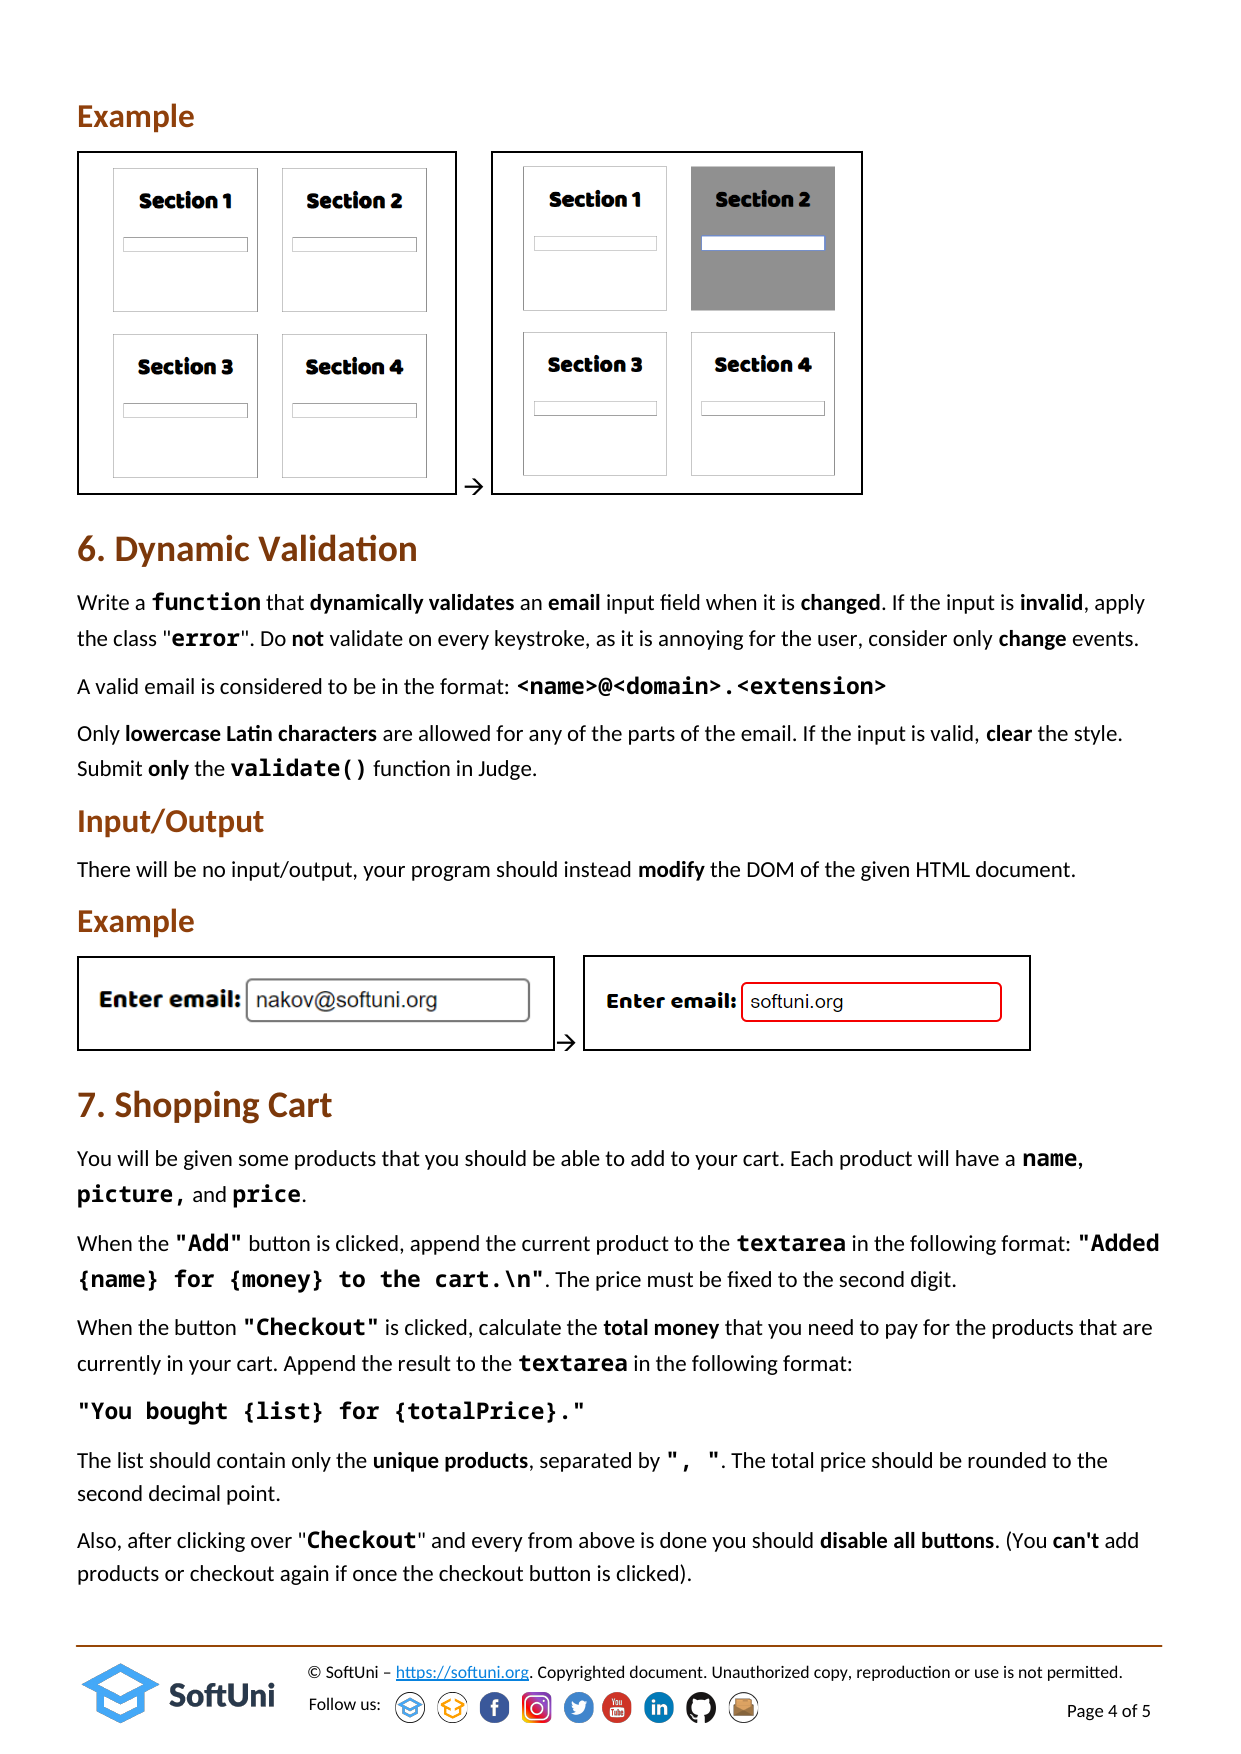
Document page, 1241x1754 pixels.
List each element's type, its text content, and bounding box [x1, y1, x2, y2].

picture [728, 1692, 759, 1723]
picture [522, 1692, 552, 1723]
picture [75, 1658, 281, 1729]
picture [658, 1705, 667, 1714]
text The list should contain only the unique products, separated by ", ". The total price should be rounded to the second decimal point. [77, 1444, 1163, 1507]
picture [79, 153, 455, 493]
text Write a function that dynamically validates an email input field when it is changed. If the input is invalid, apply the class "error". Do not validate on every keystroke, as it is annoying for the user, consider only change events. [77, 586, 1163, 653]
text When the "Add" button is clicked, append the current product to the textarea in the following format: "Added {name} for {money} to the cart.\n". The price must be fixed to the second digit. [77, 1227, 1163, 1294]
picture [395, 1692, 425, 1723]
picture [564, 1692, 594, 1723]
text Only lowercase Latin characters are allowed for any of the parts of the email. If the input is valid, clear the style. Submit only the validate() function in Judge. [77, 719, 1163, 783]
picture [437, 1692, 468, 1723]
text You will be given some products that you should be able to add to your cart. Each product will have a name, picture, and price. [77, 1142, 1163, 1209]
picture [602, 1692, 632, 1723]
picture [665, 1714, 674, 1723]
picture [644, 1692, 653, 1701]
text "You bought {list} for {totalPrice}." [77, 1395, 1163, 1427]
subtitle Dynamic Validation [77, 525, 1163, 571]
picture [644, 1714, 653, 1723]
subtitle Shopping Cart [77, 1081, 1163, 1127]
picture [479, 1692, 510, 1723]
subtitle Example [77, 95, 1163, 136]
subtitle Example [77, 900, 1163, 940]
subtitle Input/Output [77, 800, 1163, 841]
picture [585, 957, 1029, 1049]
text A valid email is considered to be in the format: <name>@<domain>.<extension> [77, 670, 1163, 702]
picture [79, 958, 553, 1049]
picture [665, 1692, 674, 1701]
picture [493, 153, 861, 493]
text Also, after clicking over "Checkout" and every from above is done you should disable all buttons. (You can't add products or checkout again if once the checkout button is clicked). [77, 1524, 1163, 1587]
text There will be no input/output, your program should instead modify the DOM of the given HTML document. [77, 855, 1163, 883]
picture [686, 1692, 716, 1723]
text When the button "Checkout" is clicked, calculate the total money that you need to pay for the products that are currently in your cart. Append the result to the textarea in the following format: [77, 1311, 1163, 1378]
